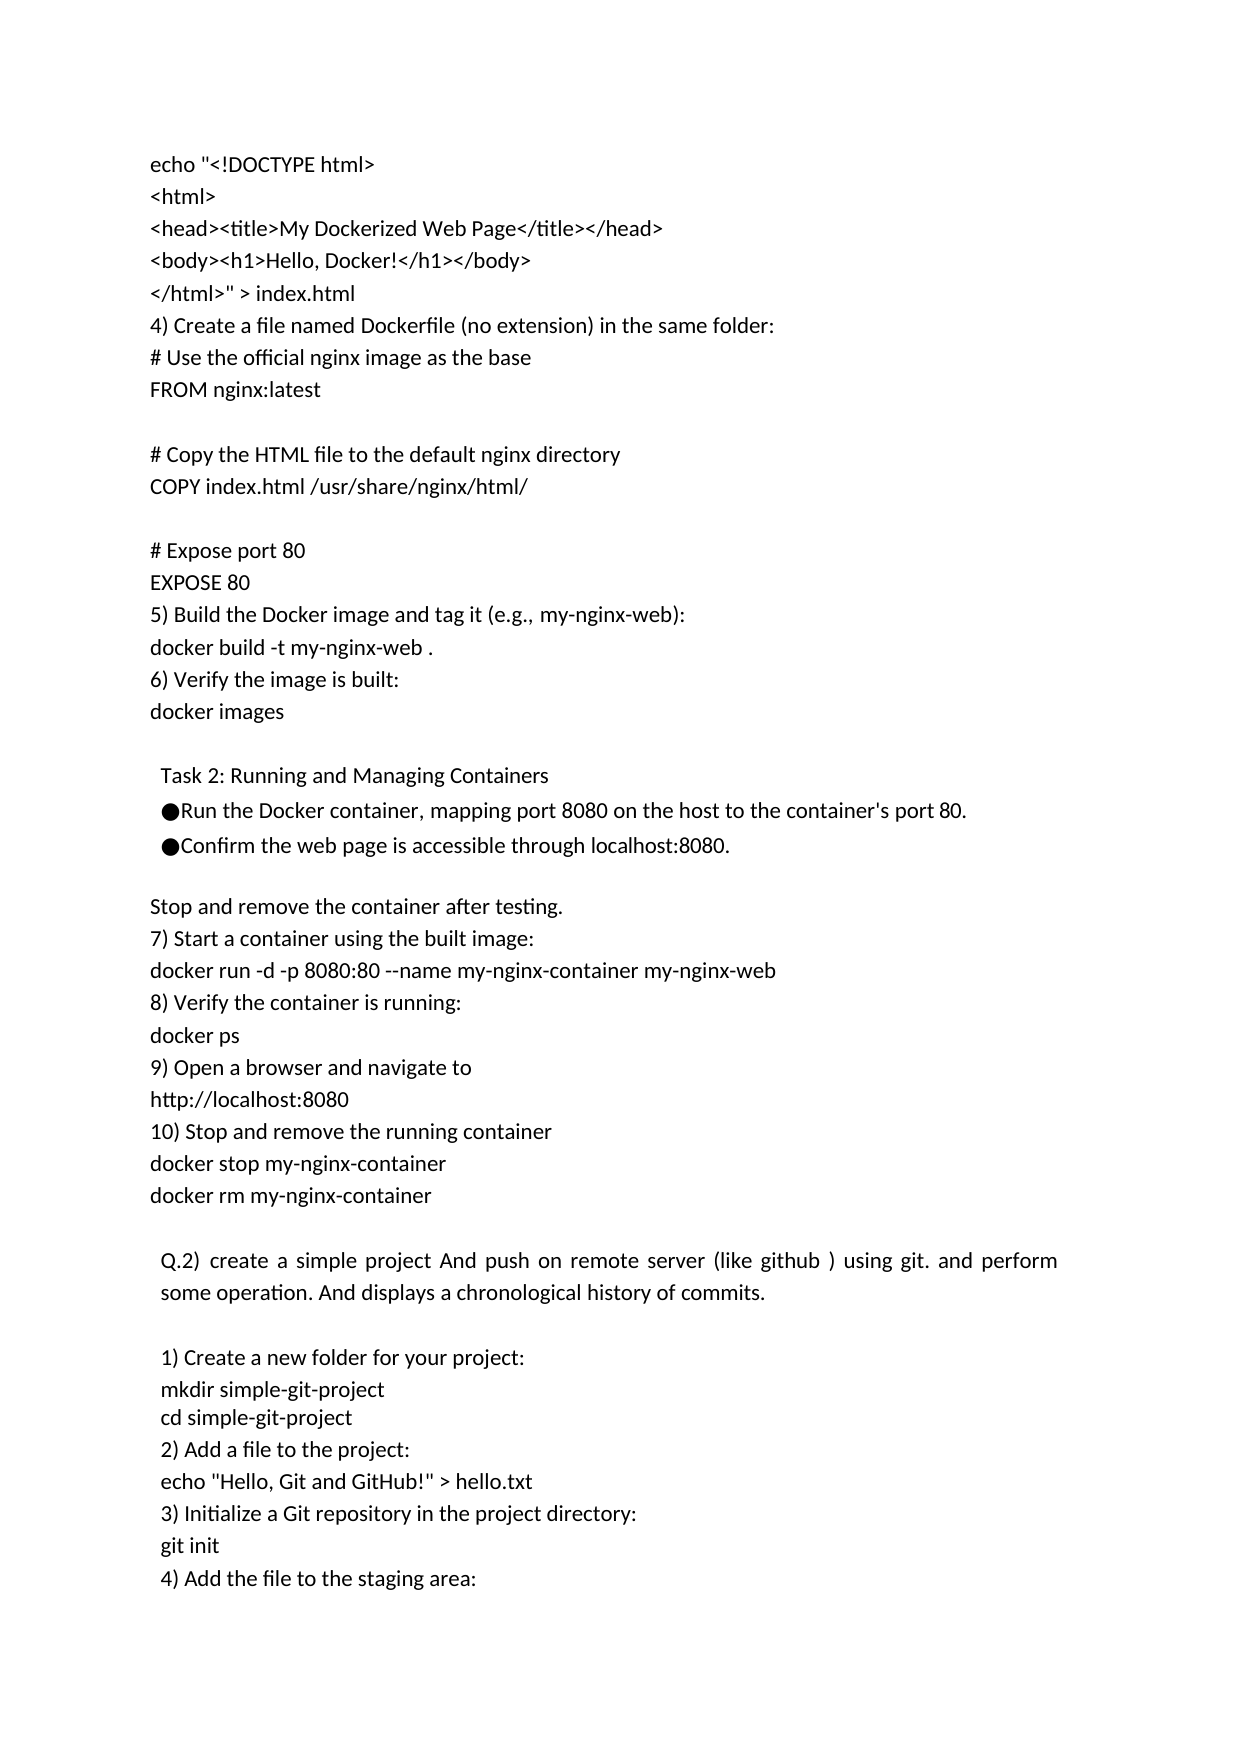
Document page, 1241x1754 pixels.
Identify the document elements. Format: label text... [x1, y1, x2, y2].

text # Copy the HTML file to the default nginx directory [150, 440, 1090, 468]
text 8) Verify the container is running: [150, 988, 1090, 1017]
list Confirm the web page is accessible through localhost:8080. [160, 829, 1090, 860]
text 5) Build the Docker image and tag it (e.g., my-nginx-web): [150, 601, 1090, 629]
text <body><h1>Hello, Docker!</h1></body> [150, 247, 1090, 274]
text COPY index.html /usr/share/nginx/html/ [150, 472, 1090, 500]
text <head><title>My Dockerized Web Page</title></head> [150, 214, 1090, 242]
text echo "<!DOCTYPE html> [150, 150, 1090, 178]
text docker rm my-nginx-container [150, 1182, 1090, 1210]
text # Use the official nginx image as the base [150, 343, 1090, 371]
text 7) Start a container using the built image: [150, 924, 1090, 952]
text docker images [150, 697, 1090, 725]
text Stop and remove the container after testing. [150, 892, 1090, 920]
text docker stop my-nginx-container [150, 1149, 1090, 1177]
list Run the Docker container, mapping port 8080 on the host to the container's port 80. [160, 793, 1090, 825]
text FROM nginx:latest [150, 375, 1090, 403]
text Task 2: Running and Managing Containers [160, 762, 1090, 789]
text cd simple-git-project [160, 1403, 1090, 1431]
text mkdir simple-git-project [160, 1375, 1090, 1403]
text 4) Add the file to the staging area: [160, 1564, 1090, 1592]
text <html> [150, 182, 1090, 210]
text 3) Initialize a Git repository in the project directory: [160, 1499, 1090, 1527]
text git init [160, 1532, 1090, 1559]
text 4) Create a file named Dockerfile (no extension) in the same folder: [150, 311, 1090, 339]
text 2) Add a file to the project: [160, 1435, 1090, 1463]
text http://localhost:8080 [150, 1085, 1090, 1113]
text Q.2) create a simple project And push on remote server (like github ) using git. and perform some operation. And displays a chronological history of commits. [160, 1246, 1090, 1306]
text 10) Stop and remove the running container [150, 1117, 1090, 1145]
text EXPOSE 80 [150, 568, 1090, 596]
text echo "Hello, Git and GitHub!" > hello.txt [160, 1467, 1090, 1495]
text docker build -t my-nginx-web . [150, 633, 1090, 661]
text docker ps [150, 1021, 1090, 1049]
text 1) Create a new folder for your project: [160, 1343, 1090, 1371]
text 9) Open a browser and navigate to [150, 1053, 1090, 1081]
text </html>" > index.html [150, 279, 1090, 307]
text docker run -d -p 8080:80 --name my-nginx-container my-nginx-web [150, 956, 1090, 984]
text # Expose port 80 [150, 536, 1090, 564]
text 6) Verify the image is built: [150, 665, 1090, 693]
